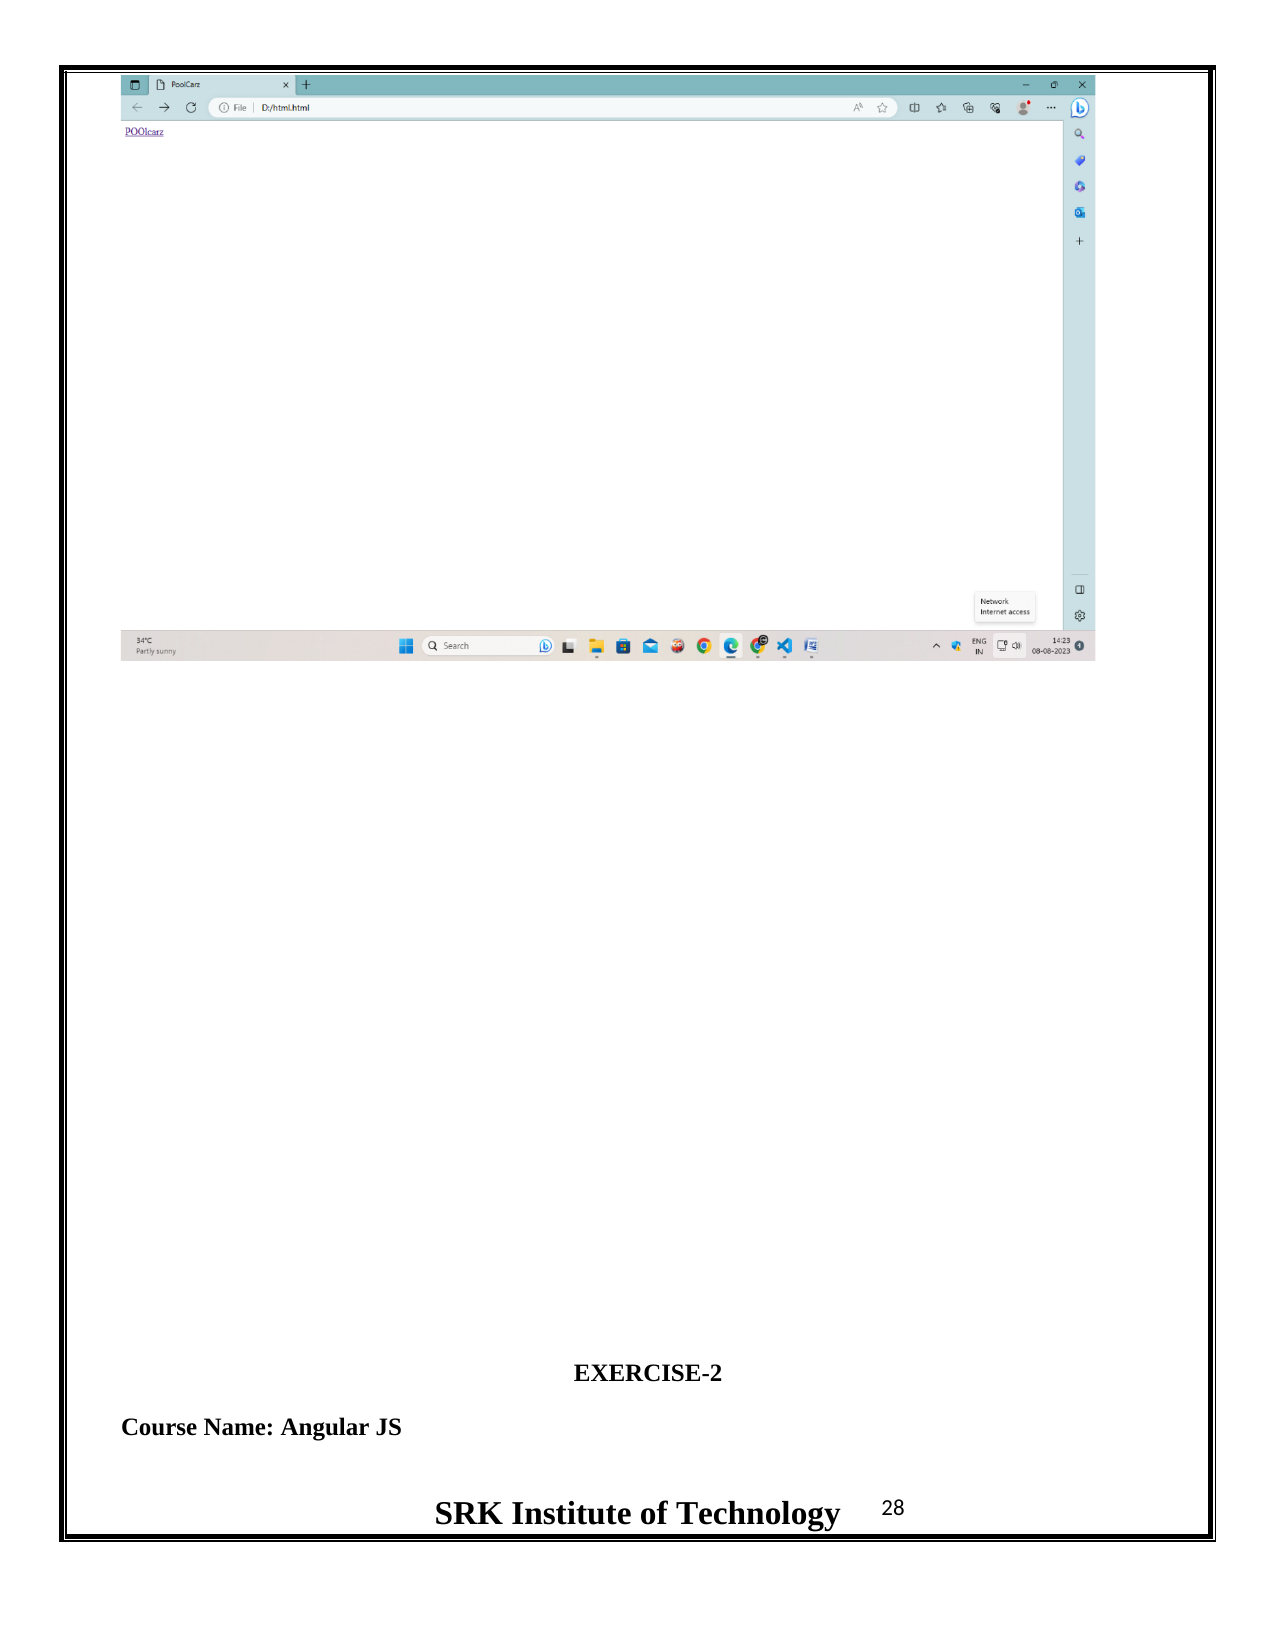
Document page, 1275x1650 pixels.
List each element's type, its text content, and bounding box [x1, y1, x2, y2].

picture [120, 75, 1096, 661]
text Course Name: Angular JS [121, 1412, 1175, 1441]
text EXERCISE-2 [121, 1358, 1175, 1387]
